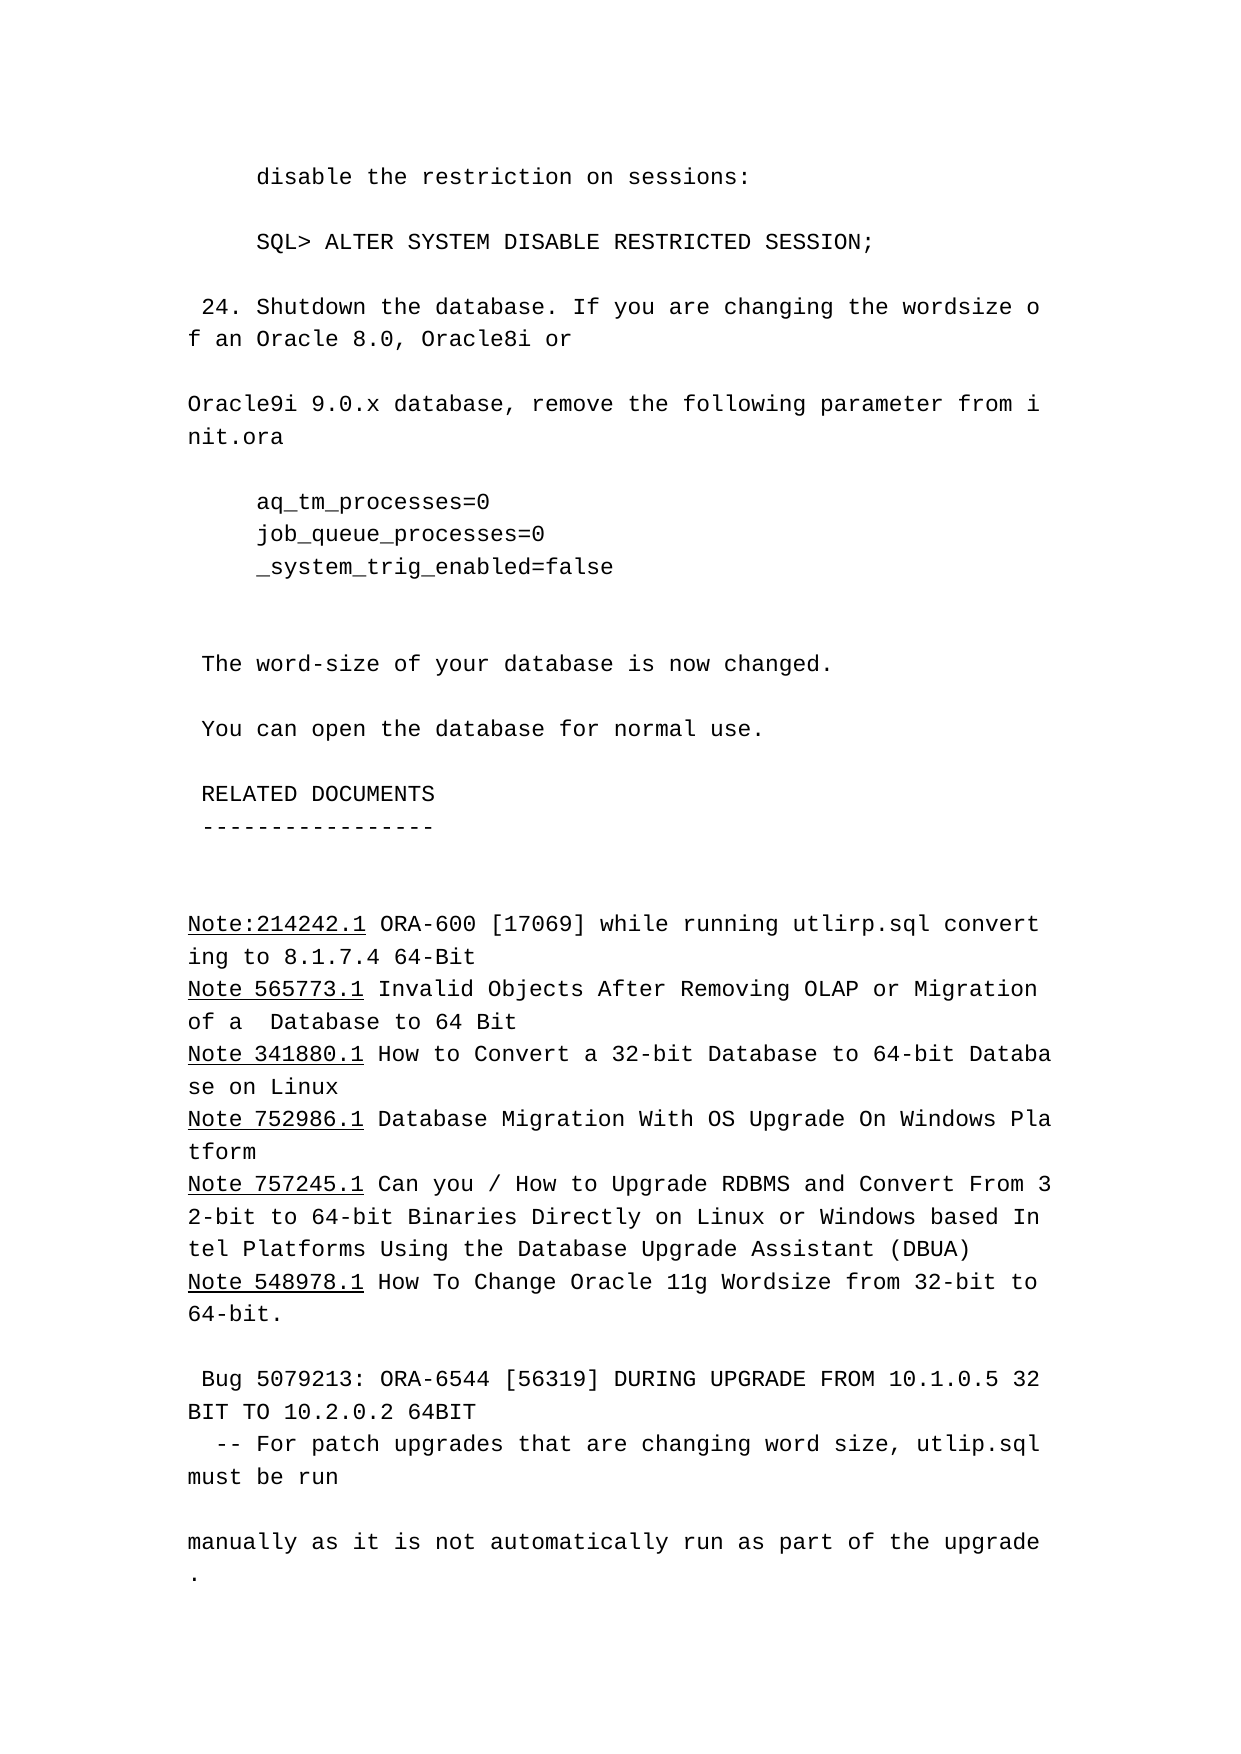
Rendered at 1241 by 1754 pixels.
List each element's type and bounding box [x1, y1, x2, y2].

text [187, 162, 1053, 1592]
